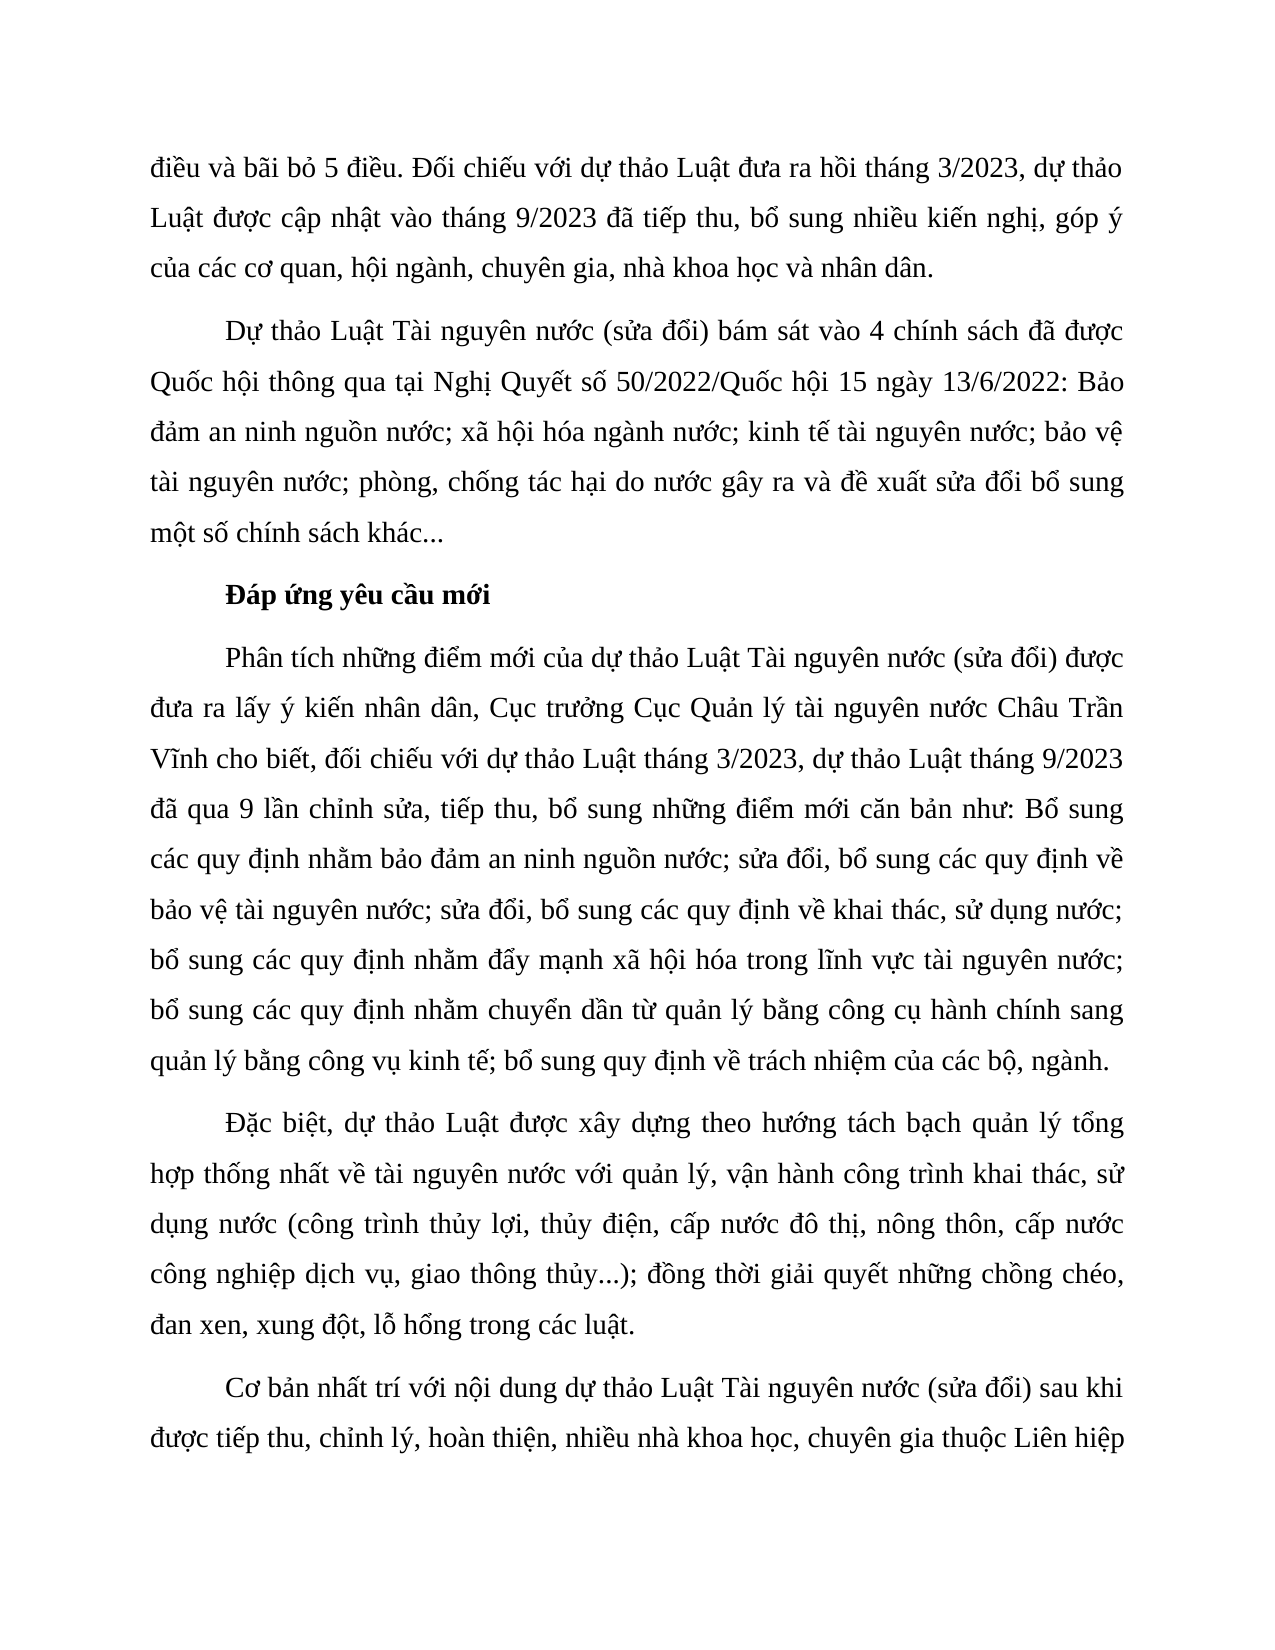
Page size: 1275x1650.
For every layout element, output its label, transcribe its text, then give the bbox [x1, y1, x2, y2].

text Đặc biệt, dự thảo Luật được xây dựng theo hướng tách bạch quản lý tổng hợp thống nhất về tài nguyên nước với quản lý, vận hành công trình khai thác, sử dụng nước (công trình thủy lợi, thủy điện, cấp nước đô thị, nông thôn, cấp nước công nghiệp dịch vụ, giao thông thủy...); đồng thời giải quyết những chồng chéo, đan xen, xung đột, lỗ hổng trong các luật. [150, 1106, 1125, 1340]
text Phân tích những điểm mới của dự thảo Luật Tài nguyên nước (sửa đổi) được đưa ra lấy ý kiến nhân dân, Cục trưởng Cục Quản lý tài nguyên nước Châu Trần Vĩnh cho biết, đối chiếu với dự thảo Luật tháng 3/2023, dự thảo Luật tháng 9/2023 đã qua 9 lần chỉnh sửa, tiếp thu, bổ sung những điểm mới căn bản như: Bổ sung các quy định nhằm bảo đảm an ninh nguồn nước; sửa đổi, bổ sung các quy định về bảo vệ tài nguyên nước; sửa đổi, bổ sung các quy định về khai thác, sử dụng nước; bổ sung các quy định nhằm đẩy mạnh xã hội hóa trong lĩnh vực tài nguyên nước; bổ sung các quy định nhằm chuyển dần từ quản lý bằng công cụ hành chính sang quản lý bằng công vụ kinh tế; bổ sung quy định về trách nhiệm của các bộ, ngành. [150, 640, 1125, 1076]
text Đáp ứng yêu cầu mới [150, 577, 1125, 611]
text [150, 1370, 1125, 1453]
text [150, 150, 1125, 284]
text Dự thảo Luật Tài nguyên nước (sửa đổi) bám sát vào 4 chính sách đã được Quốc hội thông qua tại Nghị Quyết số 50/2022/Quốc hội 15 ngày 13/6/2022: Bảo đảm an ninh nguồn nước; xã hội hóa ngành nước; kinh tế tài nguyên nước; bảo vệ tài nguyên nước; phòng, chống tác hại do nước gây ra và đề xuất sửa đổi bổ sung một số chính sách khác... [150, 313, 1125, 548]
